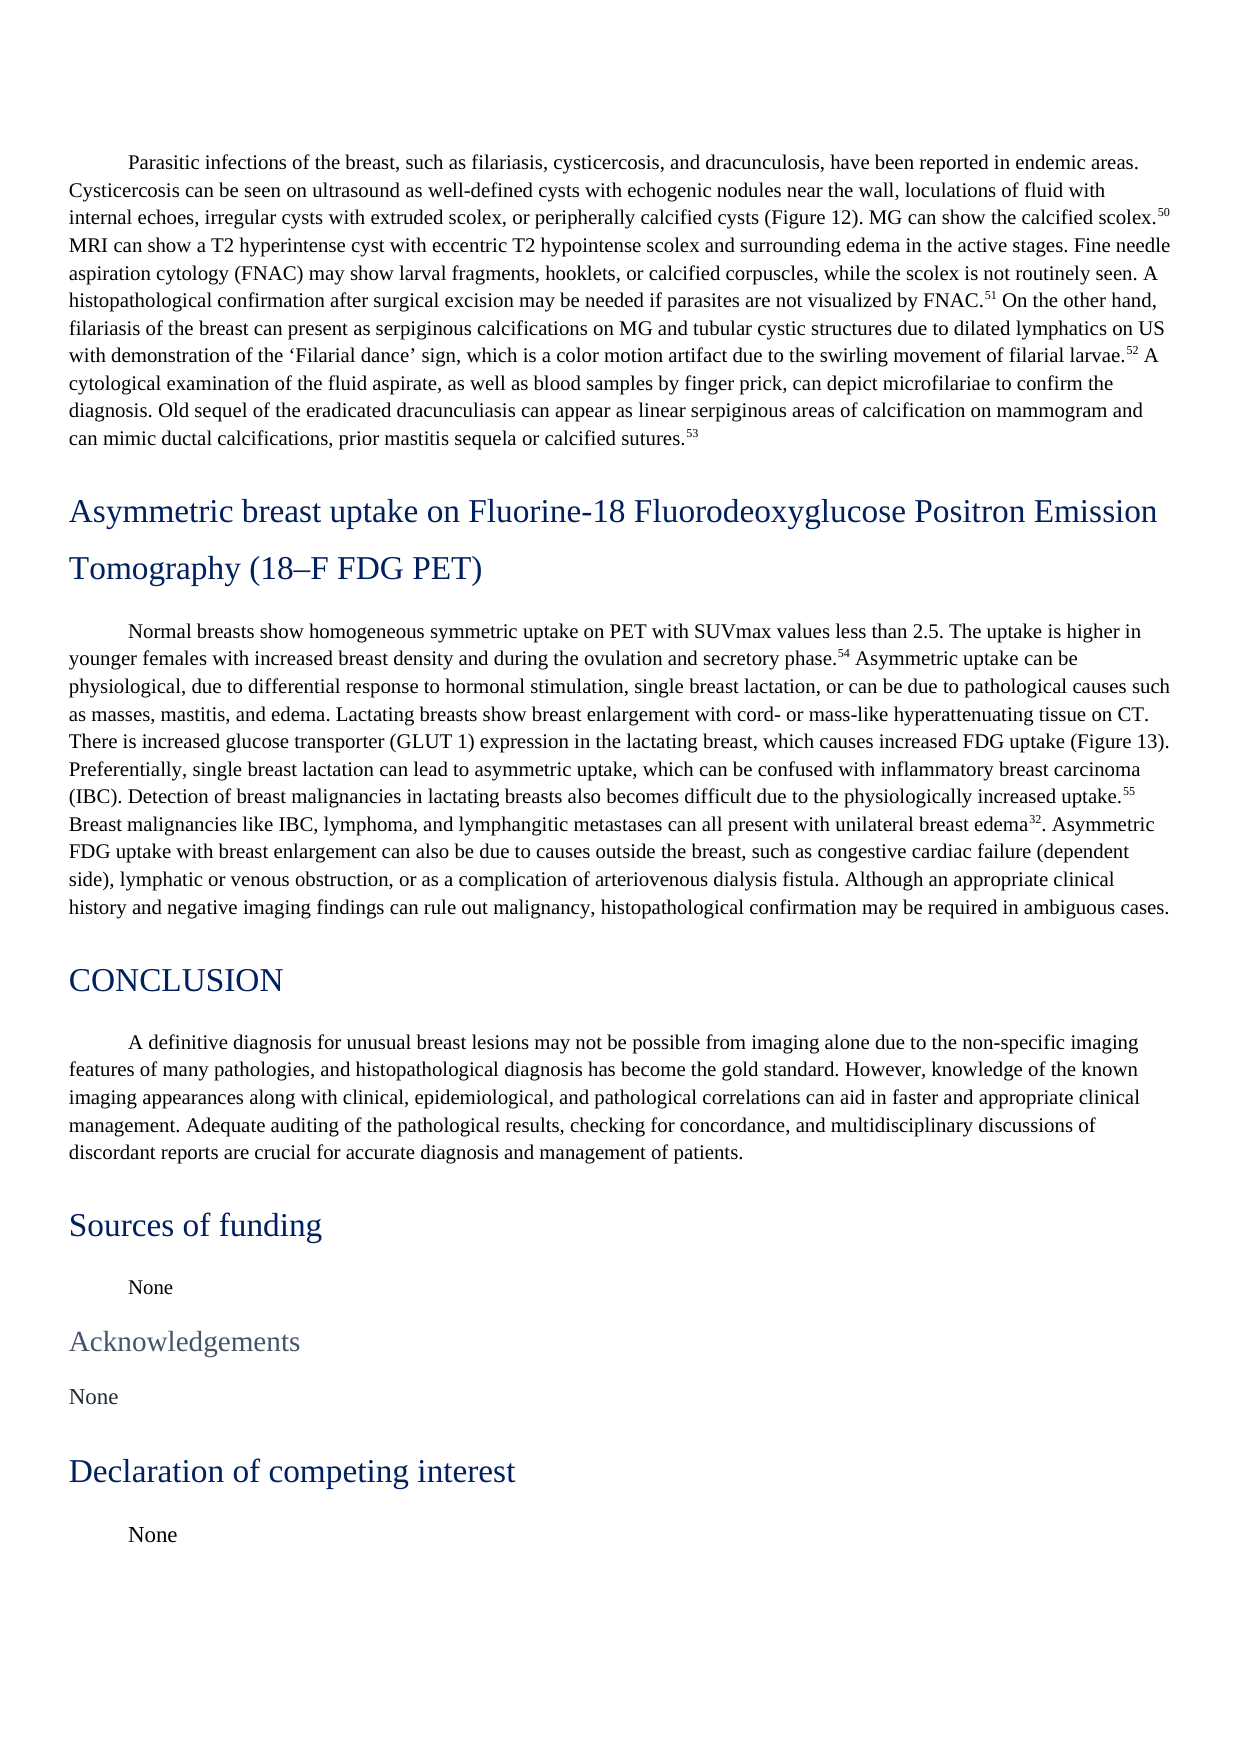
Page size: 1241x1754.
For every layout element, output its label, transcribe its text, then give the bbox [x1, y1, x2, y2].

text Declaration of competing interest [69, 1451, 1171, 1489]
text A definitive diagnosis for unusual breast lesions may not be possible from imaging alone due to the non-specific imaging features of many pathologies, and histopathological diagnosis has become the gold standard. However, knowledge of the known imaging appearances along with clinical, epidemiological, and pathological correlations can aid in faster and appropriate clinical management. Adequate auditing of the pathological results, checking for concordance, and multidisciplinary discussions of discordant reports are crucial for accurate diagnosis and management of patients. [69, 1030, 1171, 1164]
text Asymmetric breast uptake on Fluorine-18 Fluorodeoxyglucose Positron Emission Tomography (18–F FDG PET) [69, 491, 1171, 587]
text None [69, 1275, 1171, 1299]
text Parasitic infections of the breast, such as filariasis, cysticercosis, and dracunculosis, have been reported in endemic areas. Cysticercosis can be seen on ultrasound as well-defined cysts with echogenic nodules near the wall, loculations of fluid with internal echoes, irregular cysts with extruded scolex, or peripherally calcified cysts (Figure 12). MG can show the calcified scolex.50 MRI can show a T2 hyperintense cyst with eccentric T2 hypointense scolex and surrounding edema in the active stages. Fine needle aspiration cytology (FNAC) may show larval fragments, hooklets, or calcified corpuscles, while the scolex is not routinely seen. A histopathological confirmation after surgical excision may be needed if parasites are not visualized by FNAC.51 On the other hand, filariasis of the breast can present as serpiginous calcifications on MG and tubular cystic structures due to dilated lymphatics on US with demonstration of the ‘Filarial dance’ sign, which is a color motion artifact due to the swirling movement of filarial larvae.52 A cytological examination of the fluid aspirate, as well as blood samples by finger prick, can depict microfilariae to confirm the diagnosis. Old sequel of the eradicated dracunculiasis can appear as linear serpiginous areas of calcification on mammogram and can mimic ductal calcifications, prior mastitis sequela or calcified sutures.53 [69, 150, 1171, 450]
text Sources of funding [69, 1205, 1171, 1244]
text CONCLUSION [69, 960, 1171, 998]
text None [69, 1521, 1171, 1547]
text Normal breasts show homogeneous symmetric uptake on PET with SUVmax values less than 2.5. The uptake is higher in younger females with increased breast density and during the ovulation and secretory phase.54 Asymmetric uptake can be physiological, due to differential response to hormonal stimulation, single breast lactation, or can be due to pathological causes such as masses, mastitis, and edema. Lactating breasts show breast enlargement with cord- or mass-like hyperattenuating tissue on CT. There is increased glucose transporter (GLUT 1) expression in the lactating breast, which causes increased FDG uptake (Figure 13). Preferentially, single breast lactation can lead to asymmetric uptake, which can be confused with inflammatory breast carcinoma (IBC). Detection of breast malignancies in lactating breasts also becomes difficult due to the physiologically increased uptake.55 Breast malignancies like IBC, lymphoma, and lymphangitic metastases can all present with unilateral breast edema32. Asymmetric FDG uptake with breast enlargement can also be due to causes outside the breast, such as congestive cardiac failure (dependent side), lymphatic or venous obstruction, or as a complication of arteriovenous dialysis fistula. Although an appropriate clinical history and negative imaging findings can rule out malignancy, histopathological confirmation may be required in ambiguous cases. [69, 619, 1171, 919]
text Acknowledgements [69, 1324, 1171, 1357]
text None [69, 1383, 1171, 1409]
